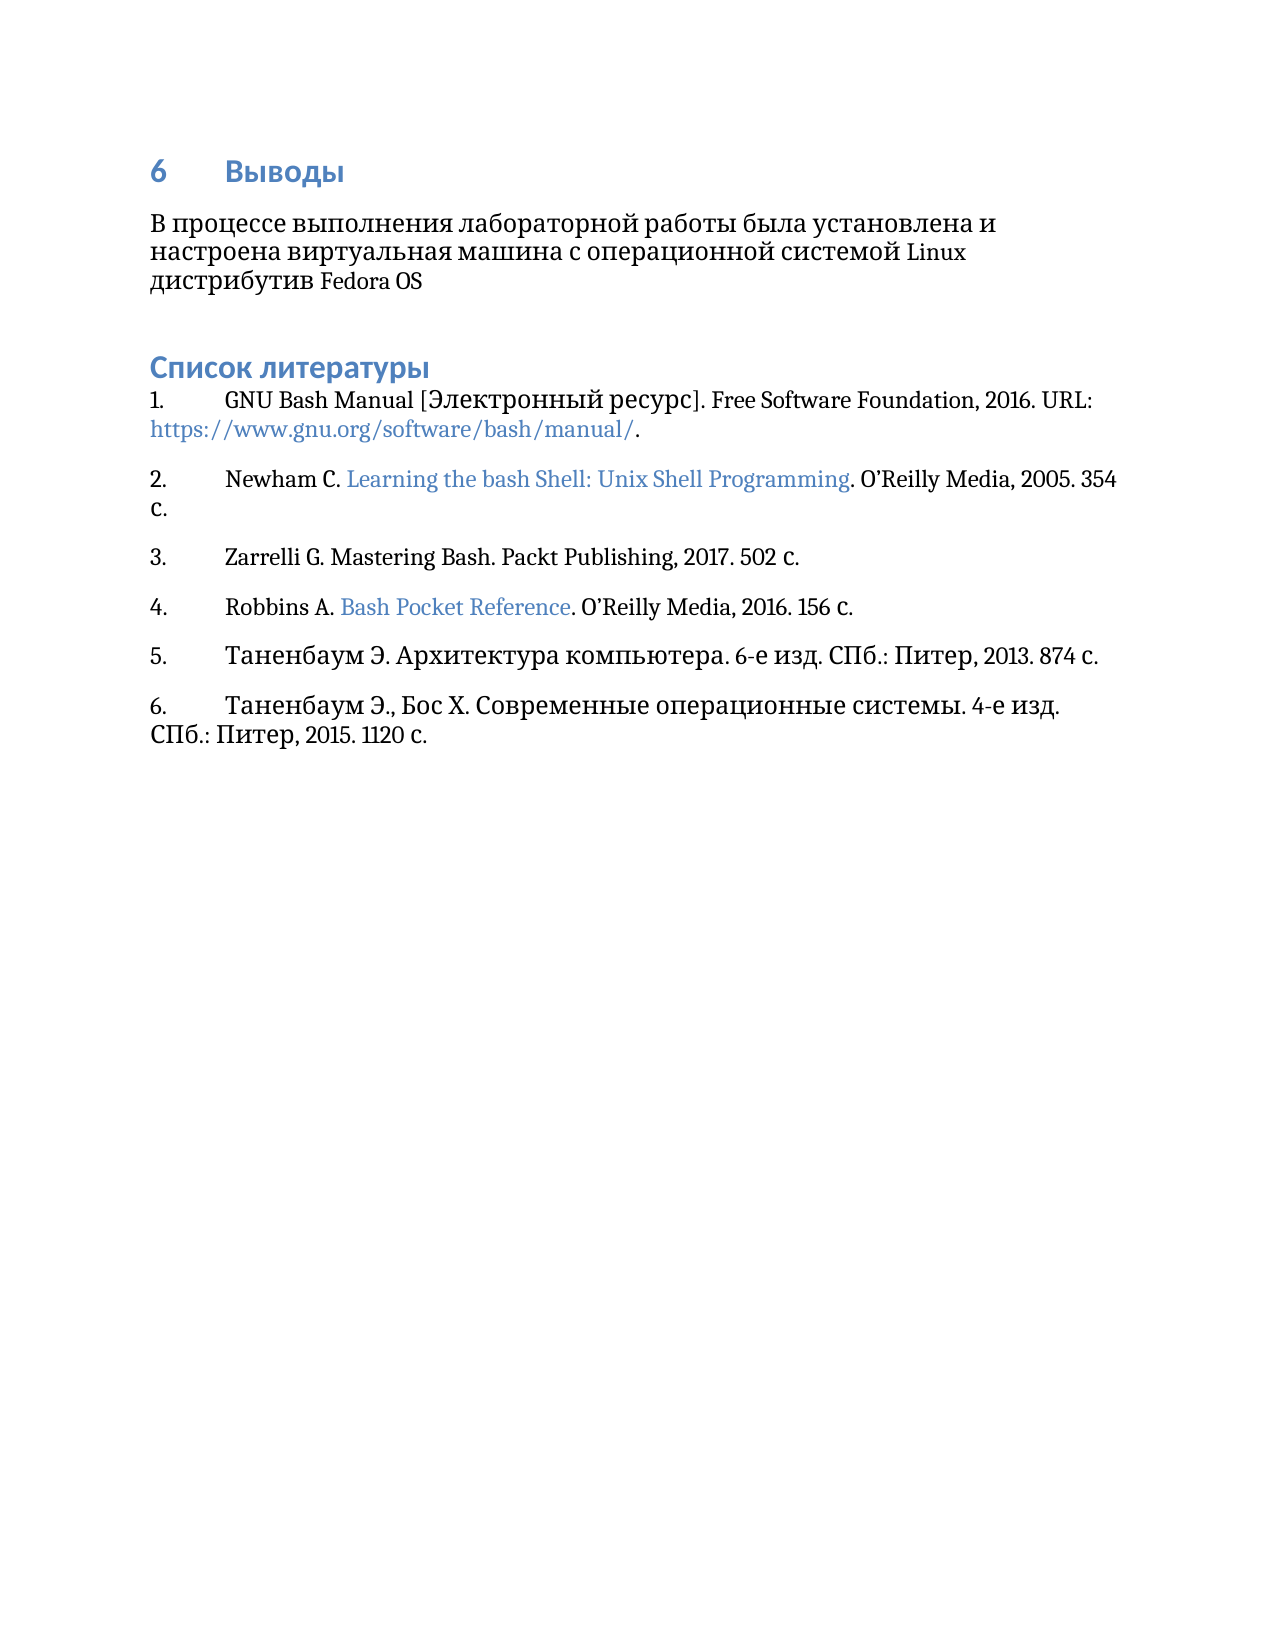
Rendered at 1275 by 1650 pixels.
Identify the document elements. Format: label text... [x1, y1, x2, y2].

text В процессе выполнения лабораторной работы была установлена и настроена виртуальная машина с операционной системой Linux дистрибутив Fedora OS [150, 209, 1125, 296]
text 5. Таненбаум Э. Архитектура компьютера. 6-е изд. СПб.: Питер, 2013. 874 с. [150, 642, 1125, 671]
text 1. GNU Bash Manual [Электронный ресурс]. Free Software Foundation, 2016. URL: https://www.gnu.org/software/bash/manual/. [150, 386, 1125, 444]
subtitle 6 Выводы [150, 150, 1125, 191]
text 6. Таненбаум Э., Бос Х. Современные операционные системы. 4-е изд. СПб.: Питер, 2015. 1120 с. [150, 692, 1125, 749]
text 2. Newham C. Learning the bash Shell: Unix Shell Programming. O’Reilly Media, 2005. 354 с. [150, 465, 1125, 522]
text 4. Robbins A. Bash Pocket Reference. O’Reilly Media, 2016. 156 с. [150, 593, 1125, 621]
subtitle Список литературы [150, 346, 1125, 386]
text 3. Zarrelli G. Mastering Bash. Packt Publishing, 2017. 502 с. [150, 543, 1125, 572]
